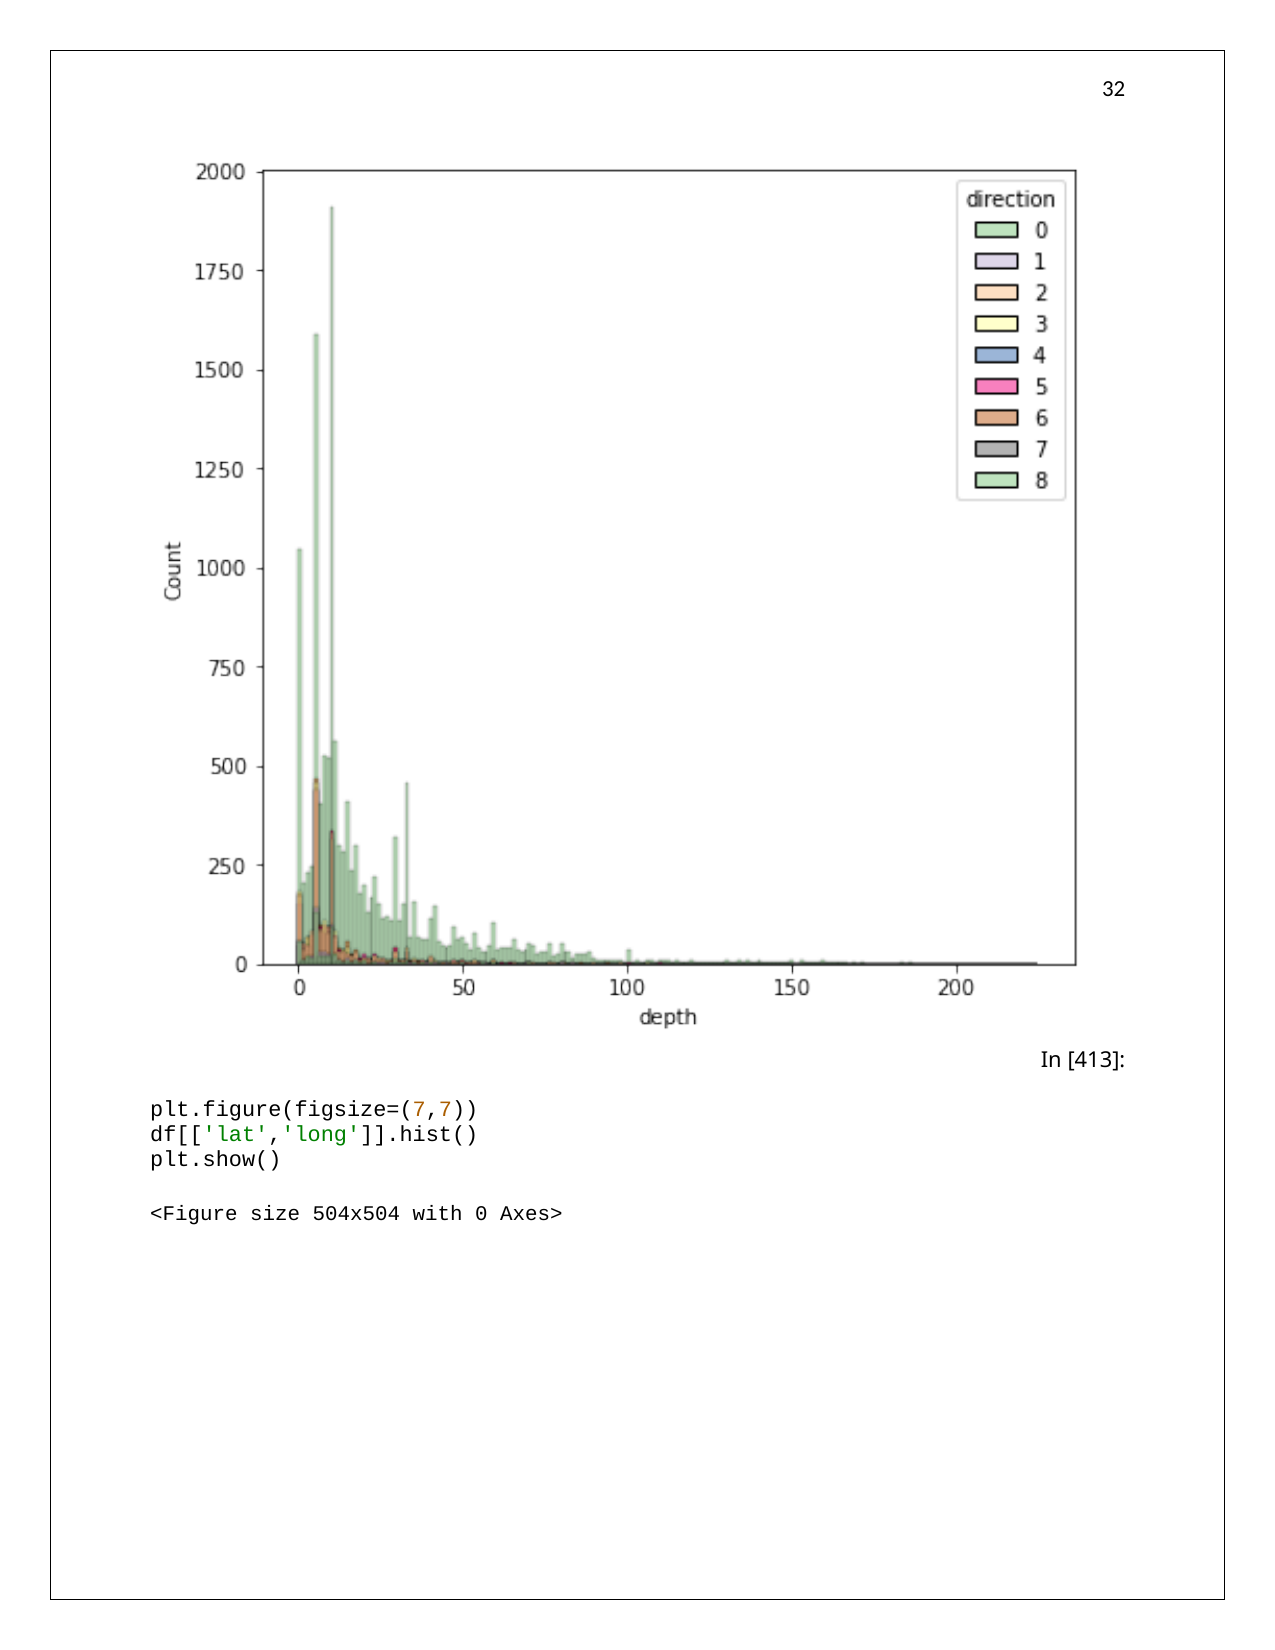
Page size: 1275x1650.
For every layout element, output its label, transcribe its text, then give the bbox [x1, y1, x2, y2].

text In [413]: [150, 1044, 1125, 1073]
text <Figure size 504x504 with 0 Axes> [150, 1201, 1125, 1226]
picture [150, 150, 1089, 1044]
text df[['lat','long']].hist() [150, 1123, 1125, 1148]
text plt.figure(figsize=(7,7)) [150, 1098, 1125, 1123]
text plt.show() [150, 1148, 1125, 1173]
